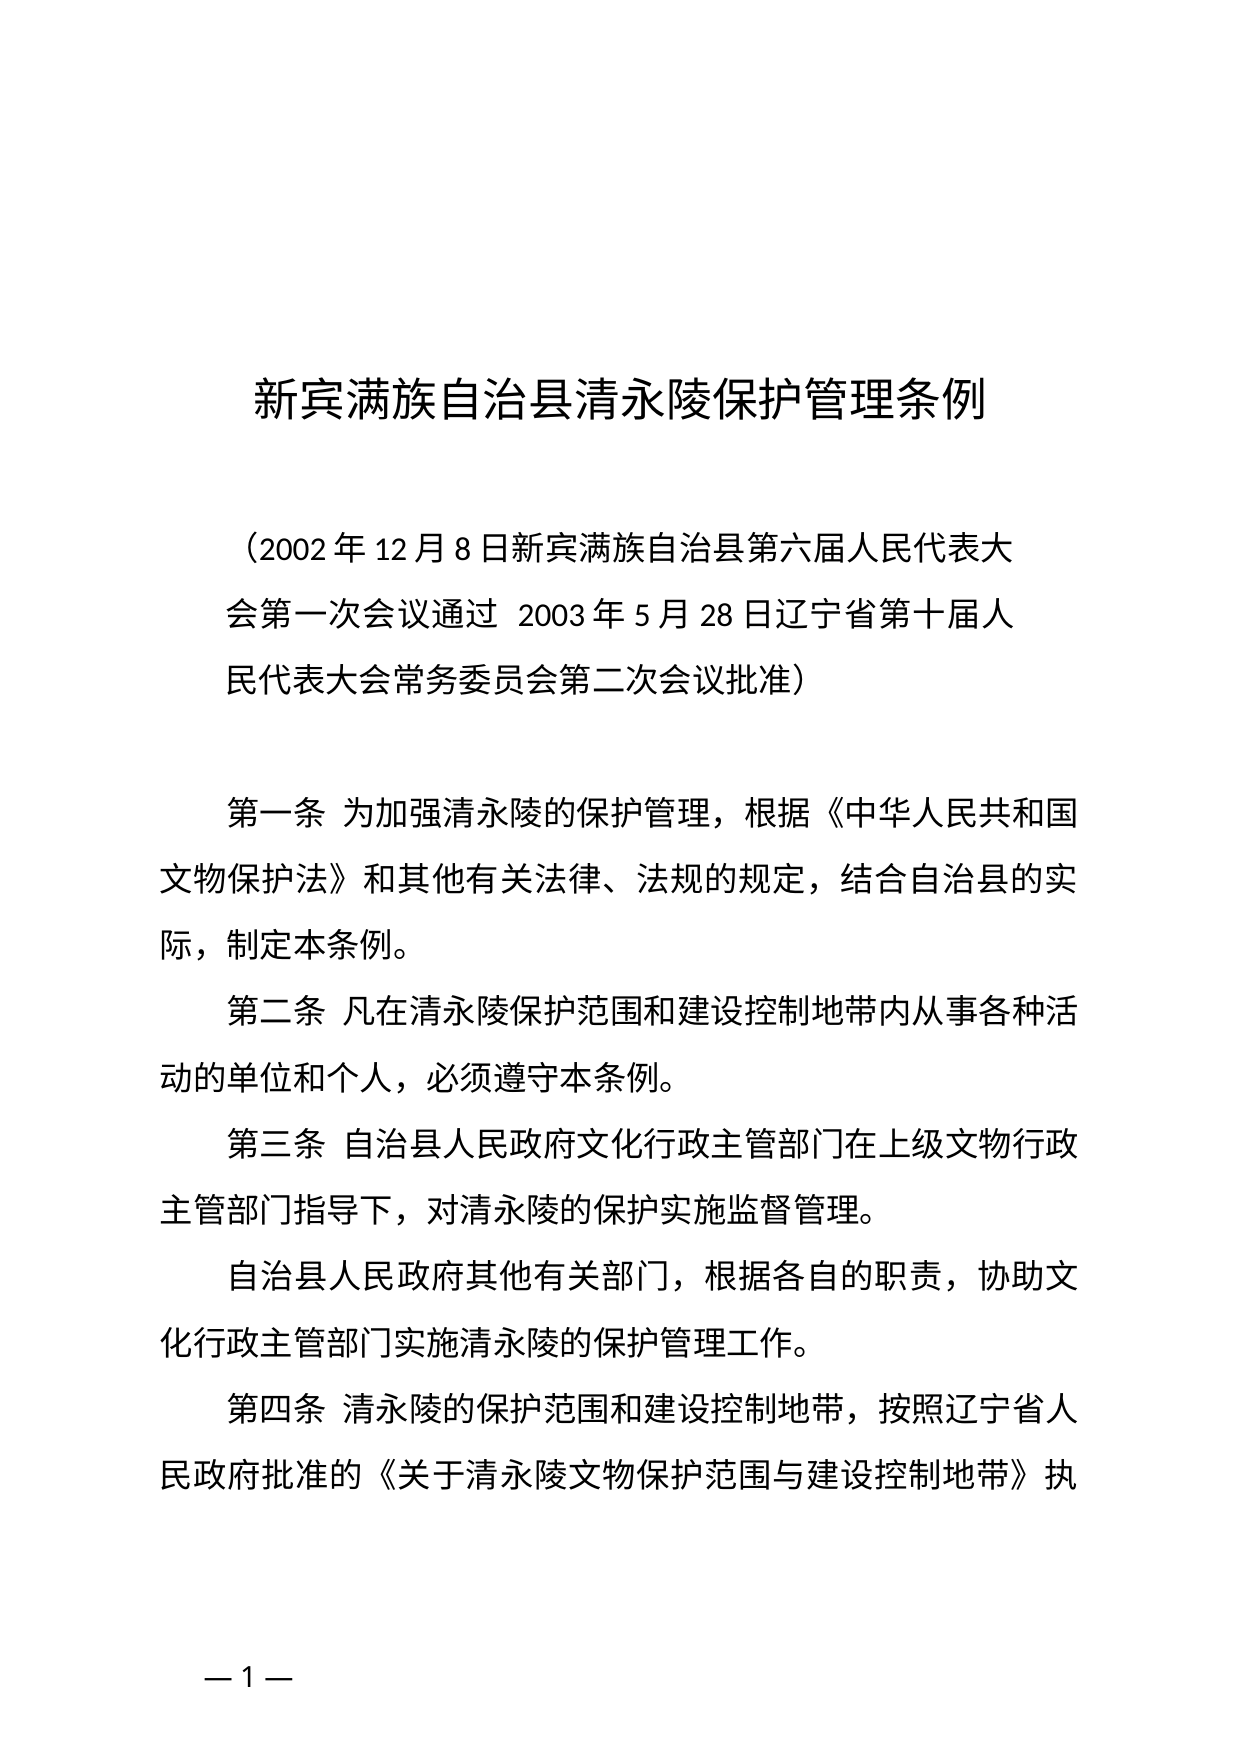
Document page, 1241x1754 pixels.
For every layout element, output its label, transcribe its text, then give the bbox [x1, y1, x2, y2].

text 第三条 自治县人民政府文化行政主管部门在上级文物行政主管部门指导下，对清永陵的保护实施监督管理。 [159, 1109, 1081, 1241]
text 第二条 凡在清永陵保护范围和建设控制地带内从事各种活动的单位和个人，必须遵守本条例。 [159, 976, 1081, 1109]
text （2002年12月8日新宾满族自治县第六届人民代表大会第一次会议通过 2003年5月28日辽宁省第十届人民代表大会常务委员会第二次会议批准） [225, 513, 1015, 711]
text 自治县人民政府其他有关部门，根据各自的职责，协助文化行政主管部门实施清永陵的保护管理工作。 [159, 1241, 1081, 1374]
text 第一条 为加强清永陵的保护管理，根据《中华人民共和国文物保护法》和其他有关法律、法规的规定，结合自治县的实际，制定本条例。 [159, 778, 1081, 976]
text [159, 1374, 1081, 1506]
subtitle 新宾满族自治县清永陵保护管理条例 [159, 347, 1081, 446]
